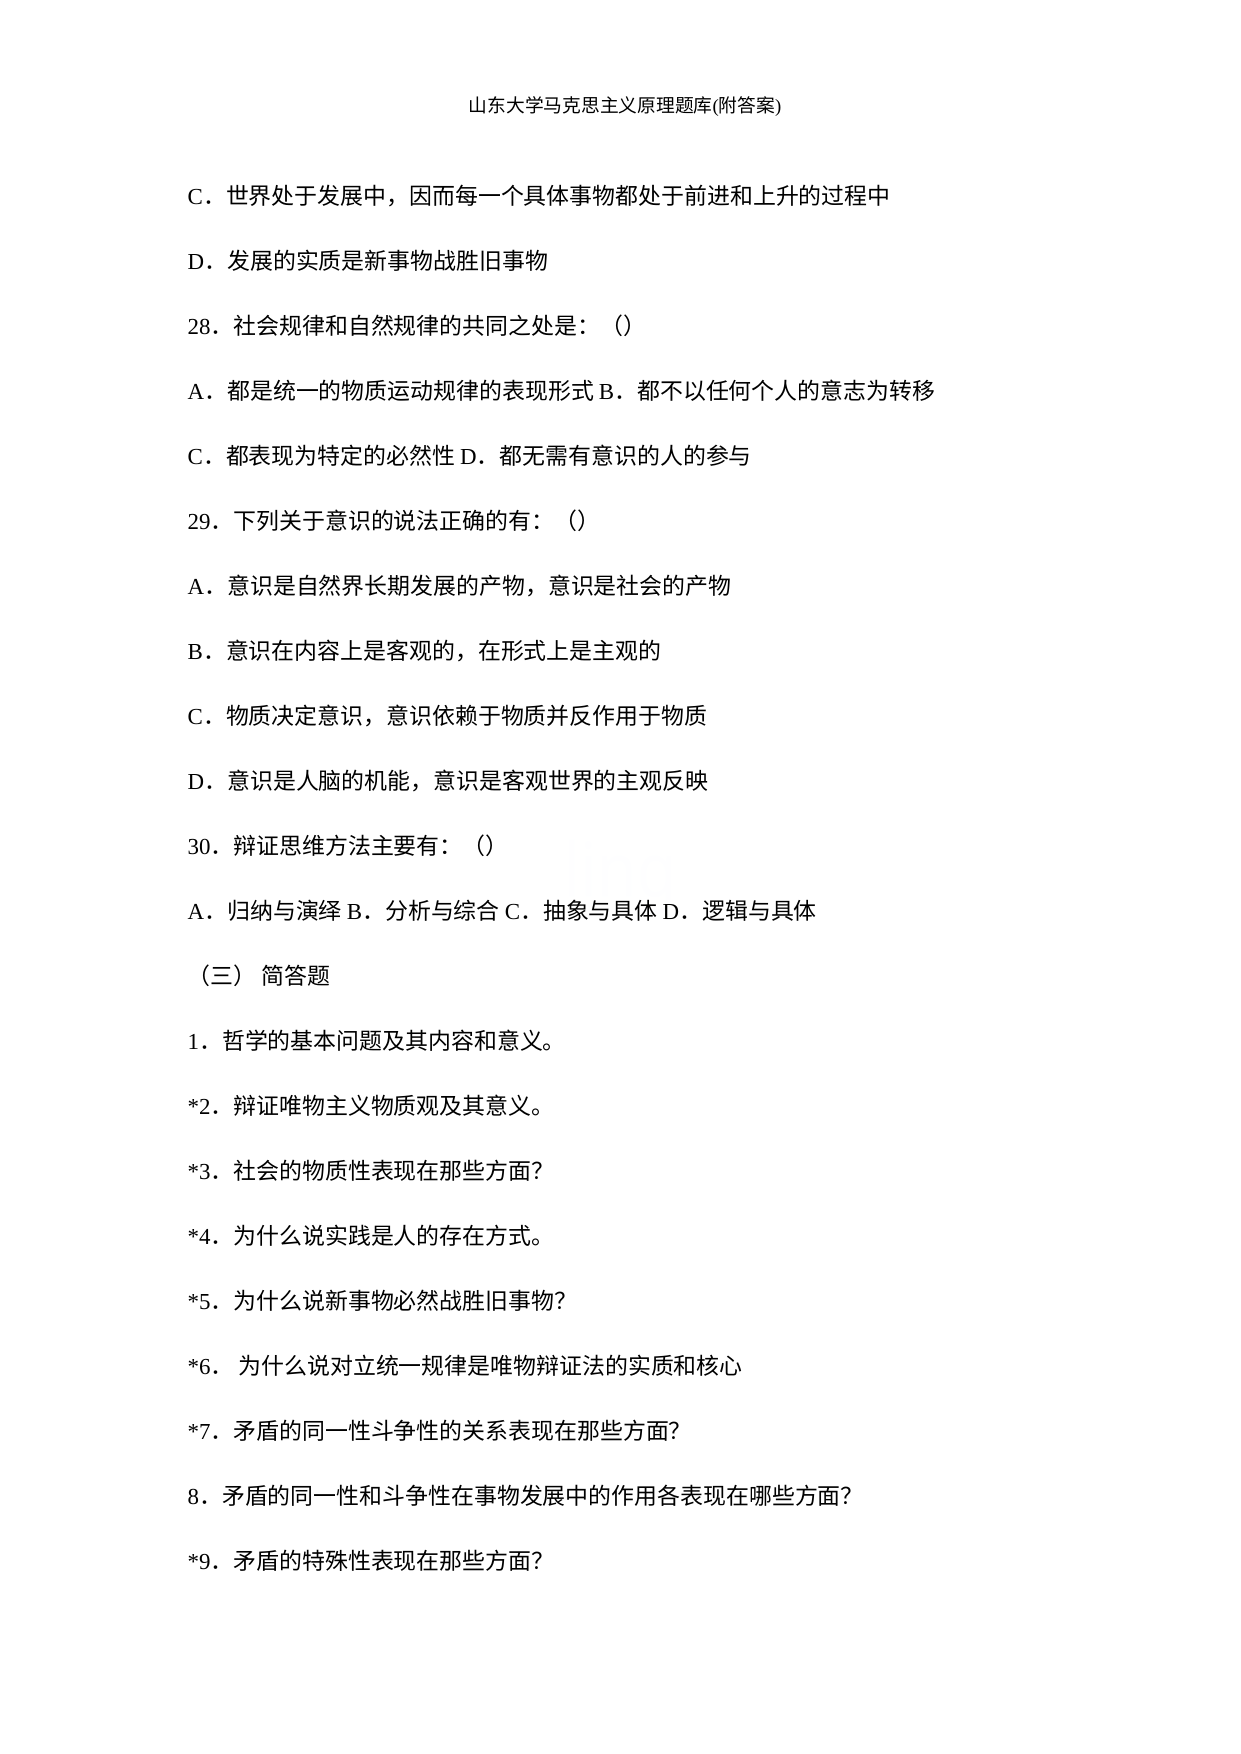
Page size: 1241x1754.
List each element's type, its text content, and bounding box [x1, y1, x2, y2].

text A．意识是自然界长期发展的产物，意识是社会的产物 [187, 552, 1053, 617]
text D．发展的实质是新事物战胜旧事物 [187, 227, 1053, 292]
text B．意识在内容上是客观的，在形式上是主观的 [187, 617, 1053, 682]
text *6． 为什么说对立统一规律是唯物辩证法的实质和核心 [187, 1332, 1053, 1397]
text *2．辩证唯物主义物质观及其意义。 [187, 1072, 1053, 1137]
text A．归纳与演绎 B．分析与综合 C．抽象与具体 D．逻辑与具体 [187, 877, 1053, 942]
text D．意识是人脑的机能，意识是客观世界的主观反映 [187, 747, 1053, 812]
text 8．矛盾的同一性和斗争性在事物发展中的作用各表现在哪些方面？ [187, 1462, 1053, 1527]
text 29．下列关于意识的说法正确的有：（） [187, 487, 1053, 552]
text A．都是统一的物质运动规律的表现形式 B．都不以任何个人的意志为转移 [187, 357, 1053, 422]
text *7．矛盾的同一性斗争性的关系表现在那些方面？ [187, 1397, 1053, 1462]
text 30．辩证思维方法主要有：（） [187, 812, 1053, 877]
text 28．社会规律和自然规律的共同之处是：（） [187, 292, 1053, 357]
text C．世界处于发展中，因而每一个具体事物都处于前进和上升的过程中 [187, 162, 1053, 227]
text C．都表现为特定的必然性 D．都无需有意识的人的参与 [187, 422, 1053, 487]
text 1．哲学的基本问题及其内容和意义。 [187, 1007, 1053, 1072]
text C．物质决定意识，意识依赖于物质并反作用于物质 [187, 682, 1053, 747]
text *3．社会的物质性表现在那些方面？ [187, 1137, 1053, 1202]
text *5．为什么说新事物必然战胜旧事物？ [187, 1267, 1053, 1332]
text *9．矛盾的特殊性表现在那些方面？ [187, 1527, 1053, 1592]
text （三） 简答题 [187, 942, 1053, 1007]
text *4．为什么说实践是人的存在方式。 [187, 1202, 1053, 1267]
